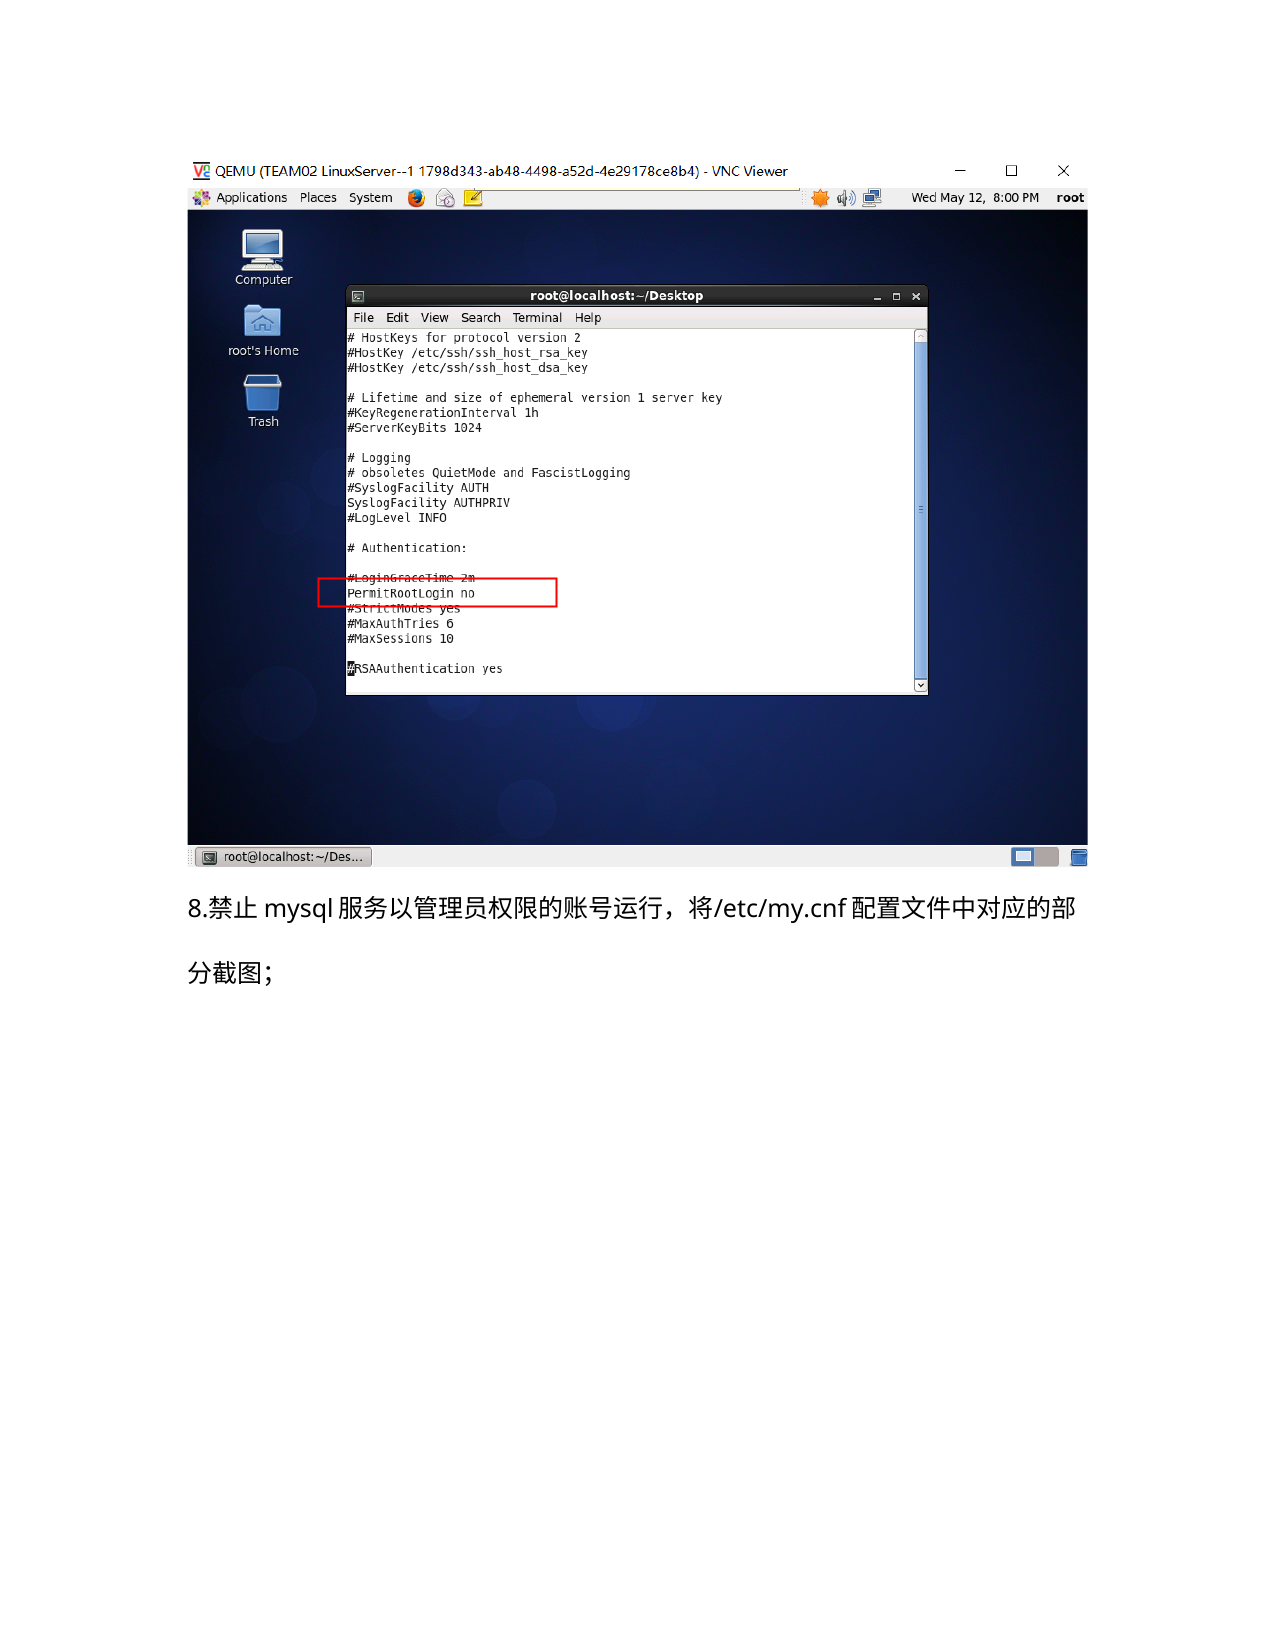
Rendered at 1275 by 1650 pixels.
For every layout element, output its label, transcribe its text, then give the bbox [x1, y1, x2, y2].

text 8.禁止mysql服务以管理员权限的账号运行，将/etc/my.cnf配置文件中对应的部分截图； [187, 874, 1087, 1004]
picture [187, 158, 1088, 867]
